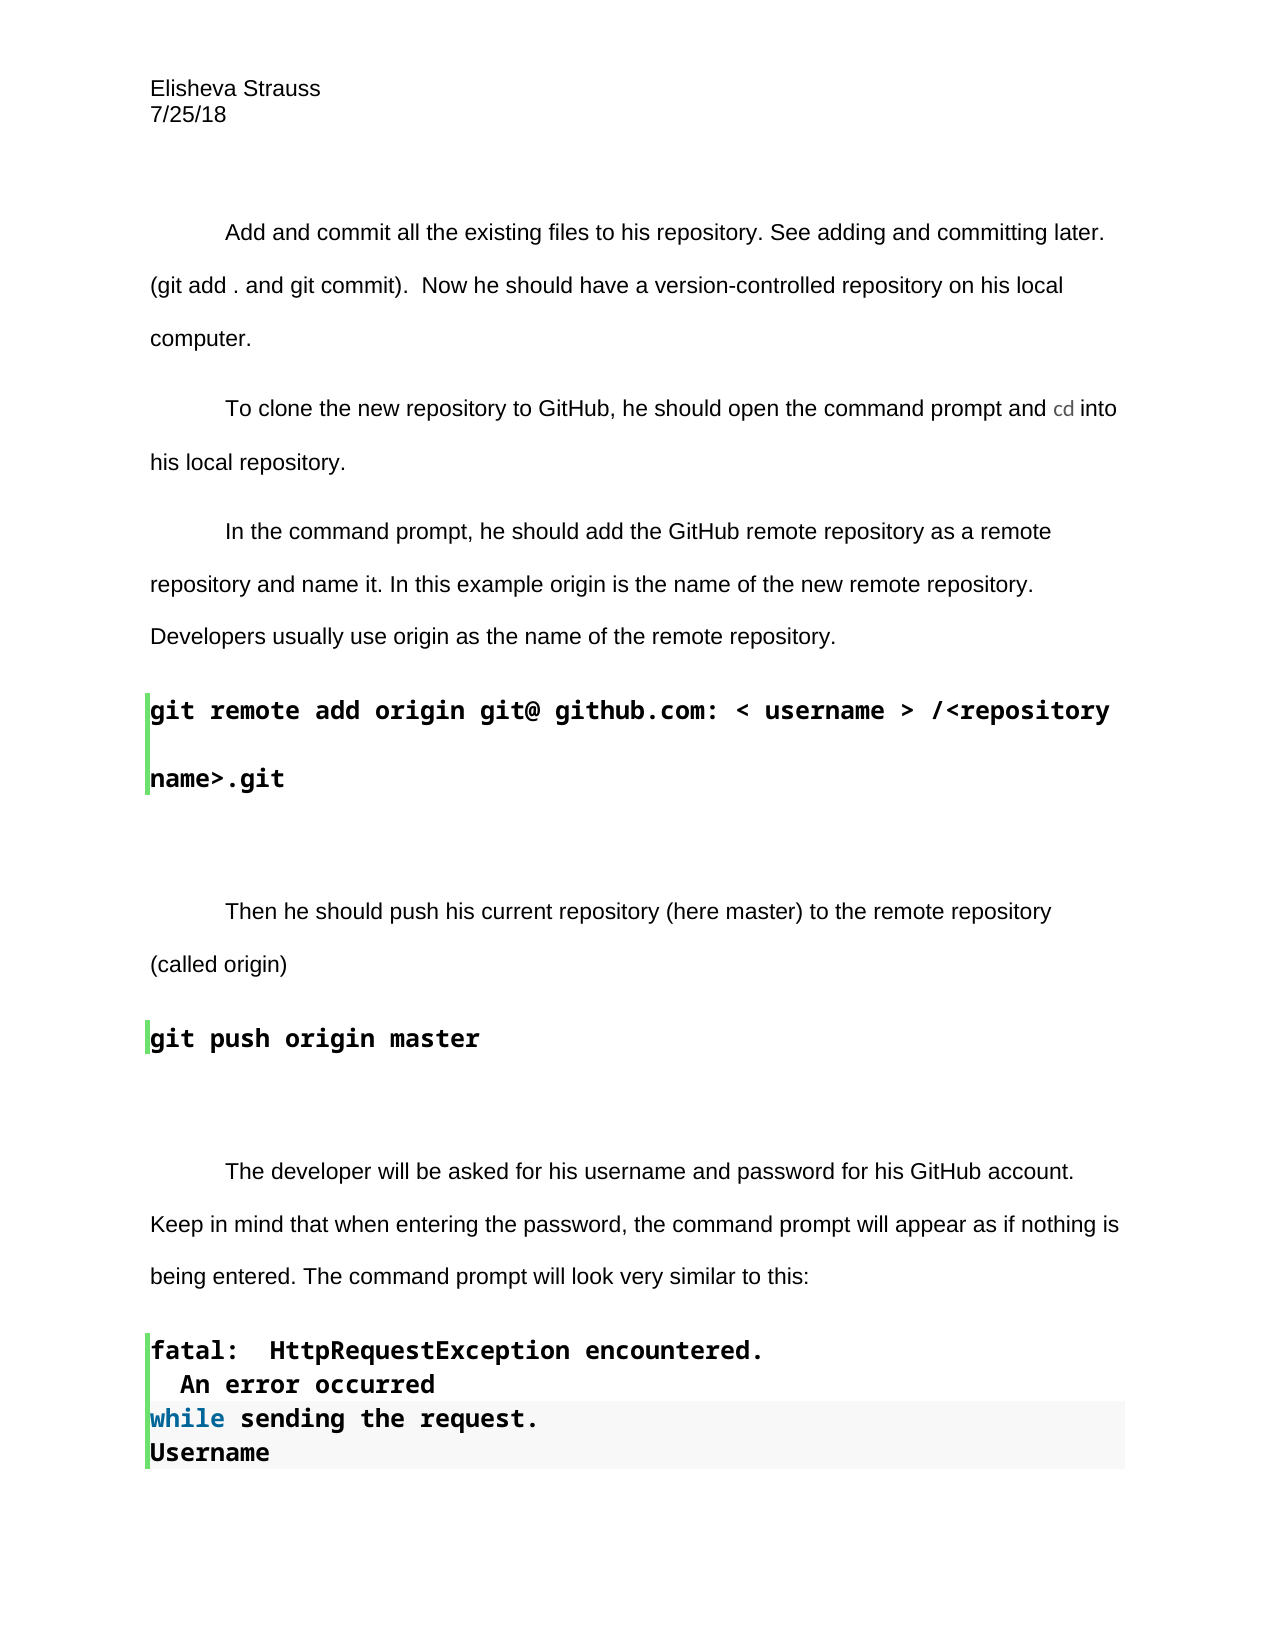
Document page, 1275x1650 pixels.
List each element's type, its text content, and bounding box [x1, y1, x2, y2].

text fatal: HttpRequestException encountered. An error occurred [150, 1333, 1125, 1401]
text To clone the new repository to GitHub, he should open the command prompt and cd into his local repository. [150, 394, 1125, 475]
text git push origin master [150, 1020, 1125, 1054]
text In the command prompt, he should add the GitHub remote repository as a remote repository and name it. In this example origin is the name of the new remote repository. Developers usually use origin as the name of the remote repository. [150, 518, 1125, 650]
text The developer will be asked for his username and password for his GitHub account. Keep in mind that when entering the password, the command prompt will appear as if nothing is being entered. The command prompt will look very similar to this: [150, 1158, 1125, 1290]
text git remote add origin git@ github.com: < username > /<repository name>.git [150, 693, 1125, 795]
text while sending the request. Username [150, 1401, 1125, 1469]
text Then he should push his current repository (here master) to the remote repository (called origin) [150, 898, 1125, 977]
text Add and commit all the existing files to his repository. See adding and committing later. (git add . and git commit). Now he should have a version-controlled repository on his local computer. [150, 219, 1125, 351]
